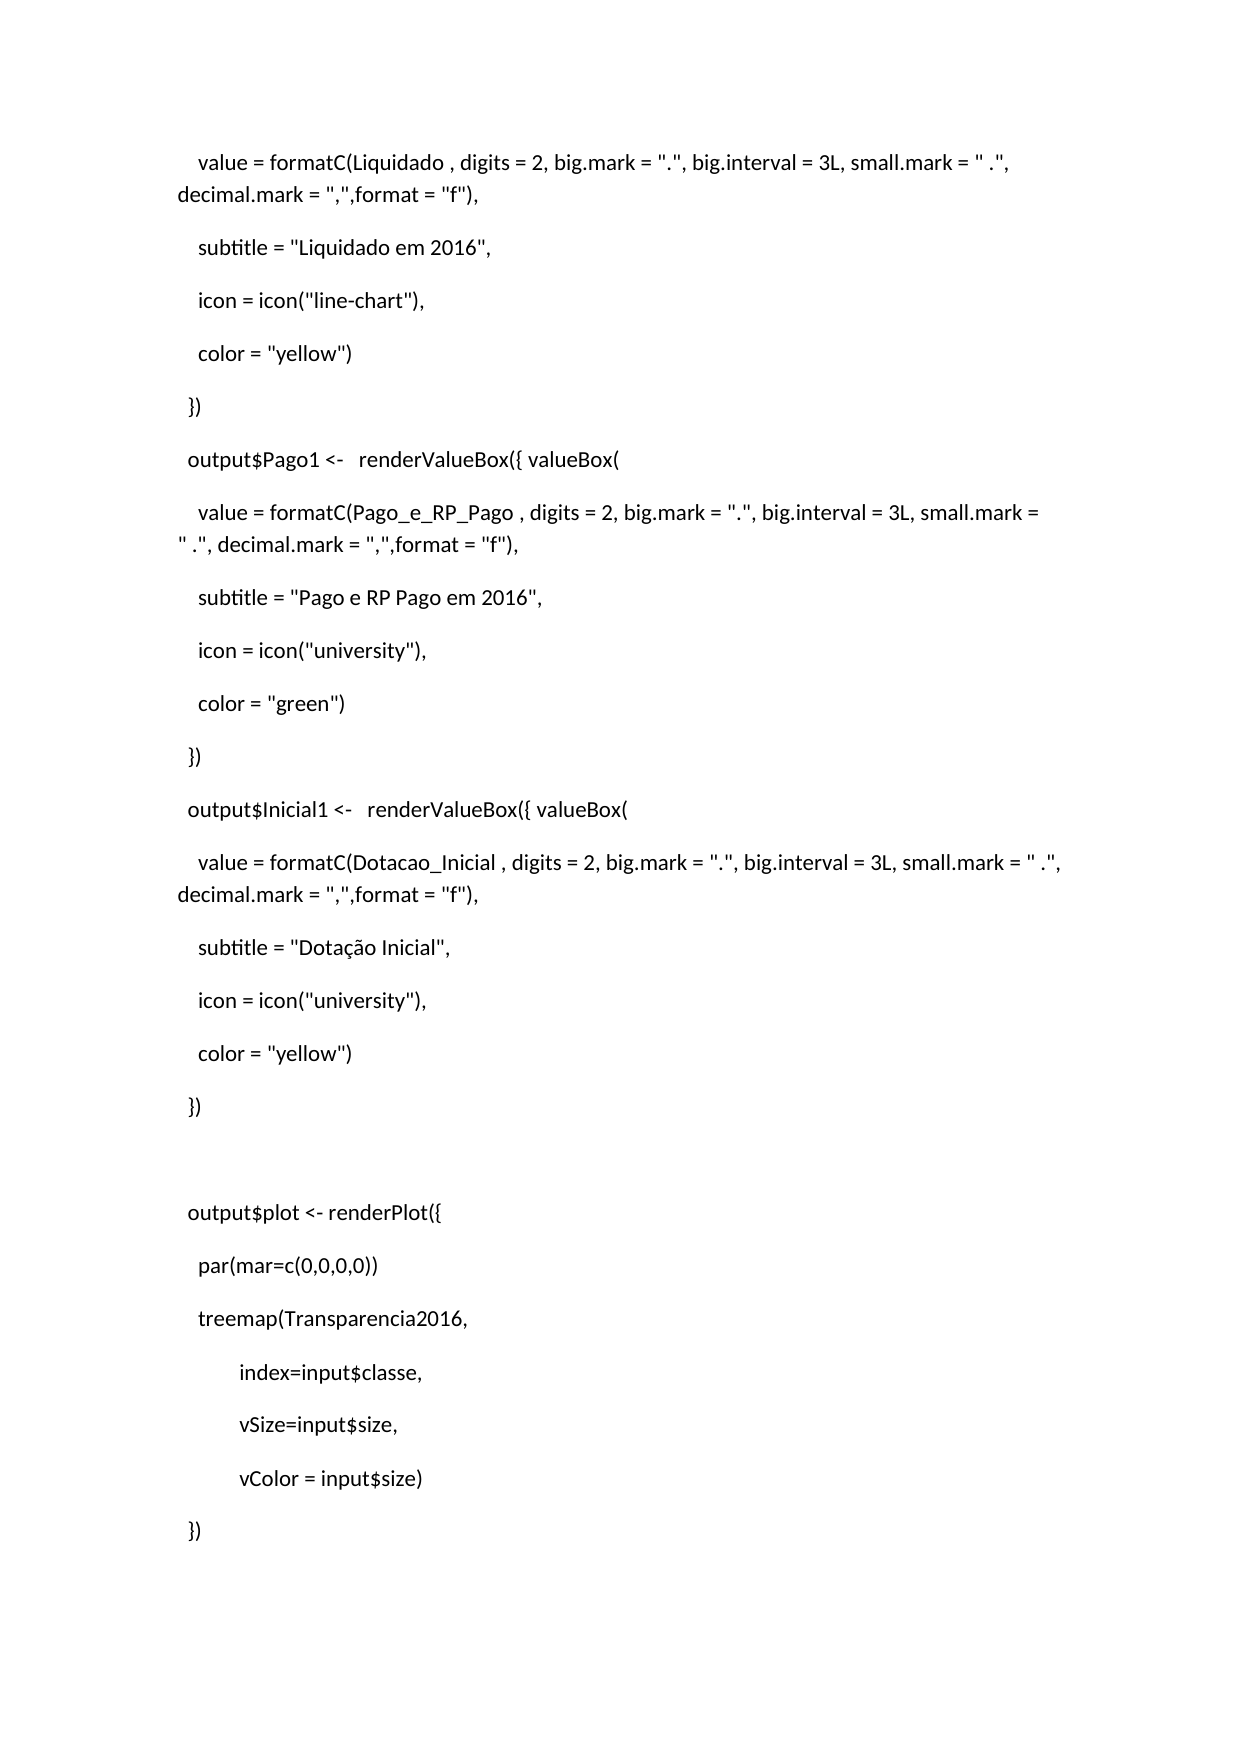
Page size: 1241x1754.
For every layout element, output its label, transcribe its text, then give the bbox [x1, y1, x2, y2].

text output$Pago1 <- renderValueBox({ valueBox( [177, 445, 1063, 473]
text subtitle = "Liquidado em 2016", [177, 233, 1063, 261]
text subtitle = "Dotação Inicial", [177, 933, 1063, 961]
text value = formatC(Pago_e_RP_Pago , digits = 2, big.mark = ".", big.interval = 3L, small.mark = " .", decimal.mark = ",",format = "f"), [177, 498, 1063, 558]
text color = "green") [177, 689, 1063, 717]
text }) [177, 742, 1063, 770]
text subtitle = "Pago e RP Pago em 2016", [177, 583, 1063, 611]
text vColor = input$size) [177, 1464, 1063, 1492]
text icon = icon("line-chart"), [177, 286, 1063, 314]
text icon = icon("university"), [177, 986, 1063, 1014]
text output$plot <- renderPlot({ [177, 1198, 1063, 1227]
text color = "yellow") [177, 1039, 1063, 1067]
text }) [177, 1092, 1063, 1121]
text vSize=input$size, [177, 1411, 1063, 1439]
text value = formatC(Dotacao_Inicial , digits = 2, big.mark = ".", big.interval = 3L, small.mark = " .", decimal.mark = ",",format = "f"), [177, 848, 1063, 908]
text }) [177, 392, 1063, 420]
text output$Inicial1 <- renderValueBox({ valueBox( [177, 795, 1063, 823]
text icon = icon("university"), [177, 636, 1063, 664]
text treemap(Transparencia2016, [177, 1304, 1063, 1333]
text }) [177, 1517, 1063, 1545]
text par(mar=c(0,0,0,0)) [177, 1252, 1063, 1279]
text value = formatC(Liquidado , digits = 2, big.mark = ".", big.interval = 3L, small.mark = " .", decimal.mark = ",",format = "f"), [177, 148, 1063, 208]
text color = "yellow") [177, 339, 1063, 367]
text index=input$classe, [177, 1358, 1063, 1386]
